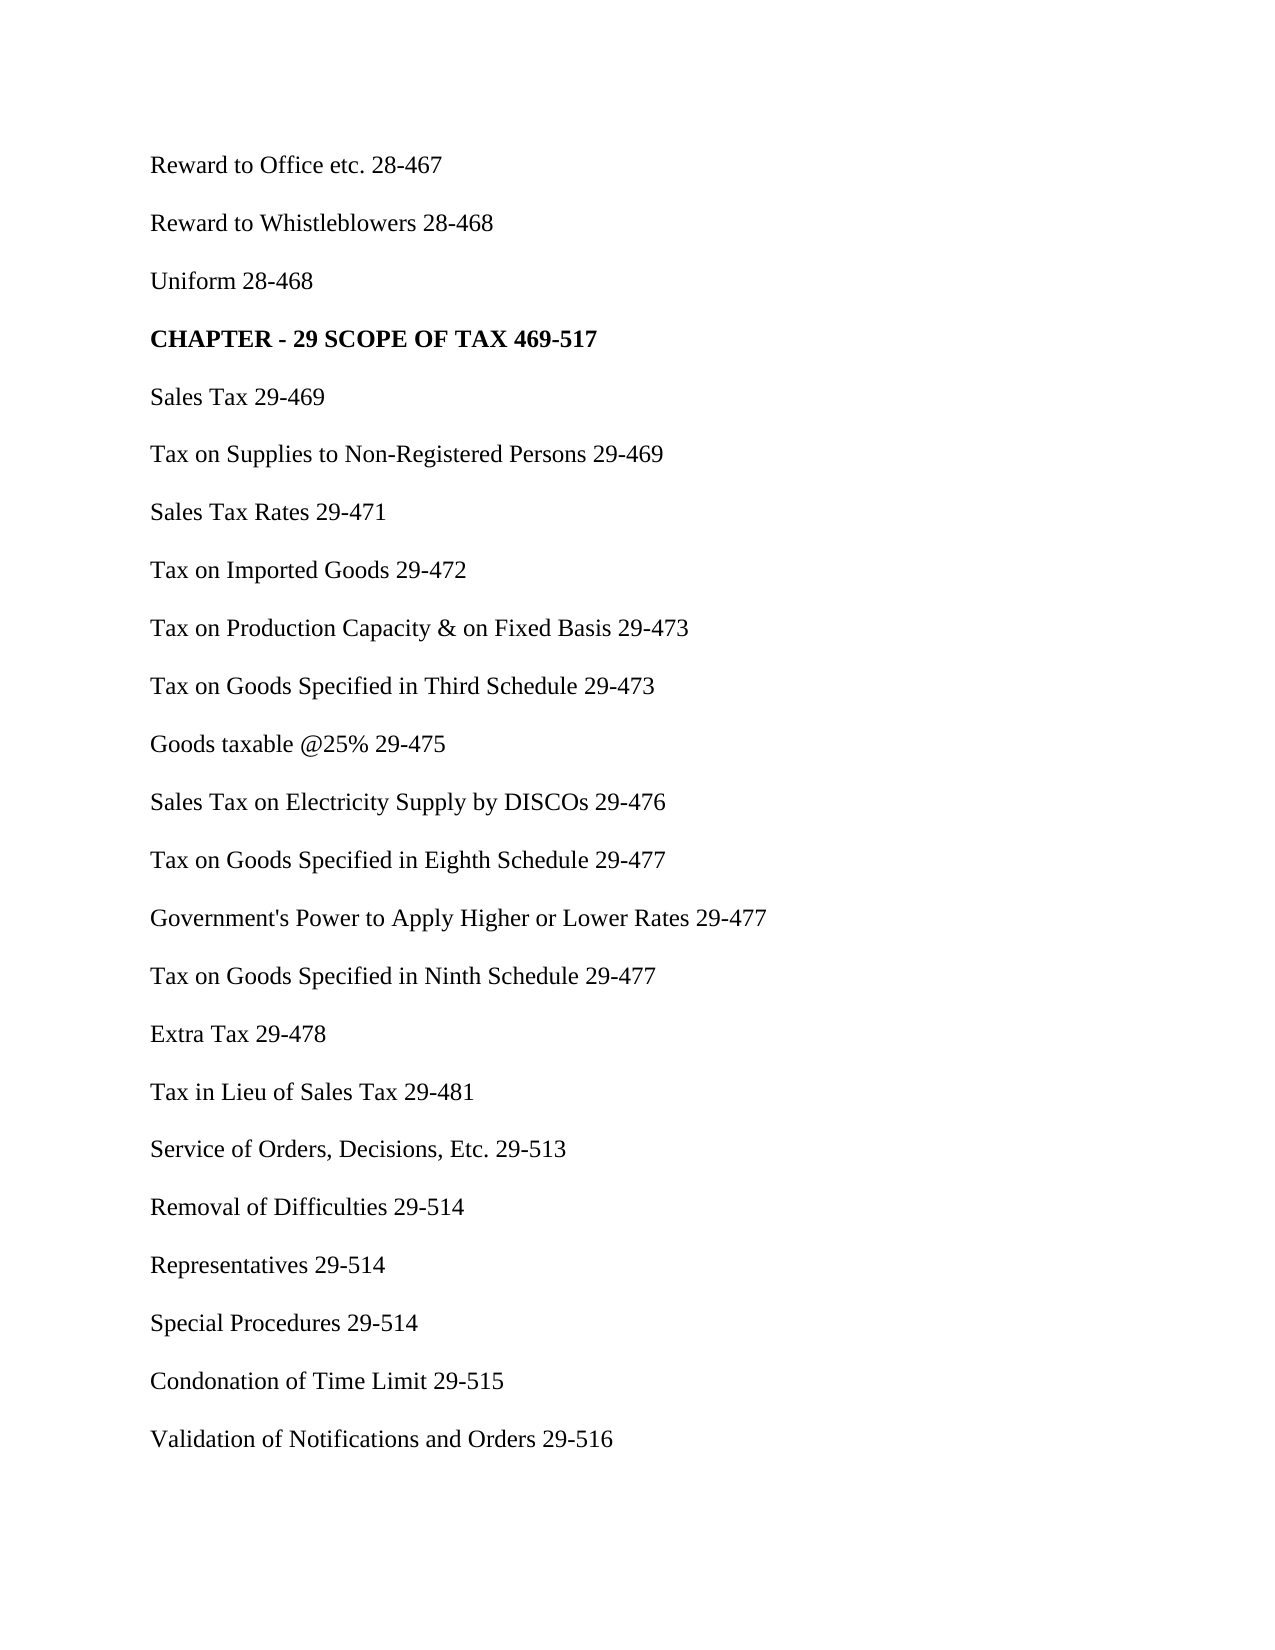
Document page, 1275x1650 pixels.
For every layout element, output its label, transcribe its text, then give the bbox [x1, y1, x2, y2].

text Tax on Imported Goods 29-472 [150, 555, 1125, 584]
text Representatives 29-514 [150, 1250, 1125, 1279]
text Tax on Goods Specified in Ninth Schedule 29-477 [150, 961, 1125, 989]
text Uniform 28-468 [150, 266, 1125, 294]
text Reward to Office etc. 28-467 [150, 150, 1125, 179]
text CHAPTER - 29 SCOPE OF TAX 469-517 [150, 324, 1125, 352]
text Goods taxable @25% 29-475 [150, 729, 1125, 758]
text Service of Orders, Decisions, Etc. 29-513 [150, 1134, 1125, 1163]
text Government's Power to Apply Higher or Lower Rates 29-477 [150, 903, 1125, 932]
text Condonation of Time Limit 29-515 [150, 1366, 1125, 1395]
text Tax on Goods Specified in Third Schedule 29-473 [150, 671, 1125, 700]
text Sales Tax on Electricity Supply by DISCOs 29-476 [150, 787, 1125, 816]
text Tax in Lieu of Sales Tax 29-481 [150, 1077, 1125, 1105]
text Special Procedures 29-514 [150, 1308, 1125, 1337]
text Sales Tax Rates 29-471 [150, 497, 1125, 526]
text Validation of Notifications and Orders 29-516 [150, 1424, 1125, 1453]
text Tax on Production Capacity & on Fixed Basis 29-473 [150, 613, 1125, 642]
text Removal of Difficulties 29-514 [150, 1192, 1125, 1221]
text Tax on Supplies to Non-Registered Persons 29-469 [150, 439, 1125, 468]
text Tax on Goods Specified in Eighth Schedule 29-477 [150, 845, 1125, 874]
text Reward to Whistleblowers 28-468 [150, 208, 1125, 237]
text Sales Tax 29-469 [150, 382, 1125, 410]
text Extra Tax 29-478 [150, 1019, 1125, 1047]
